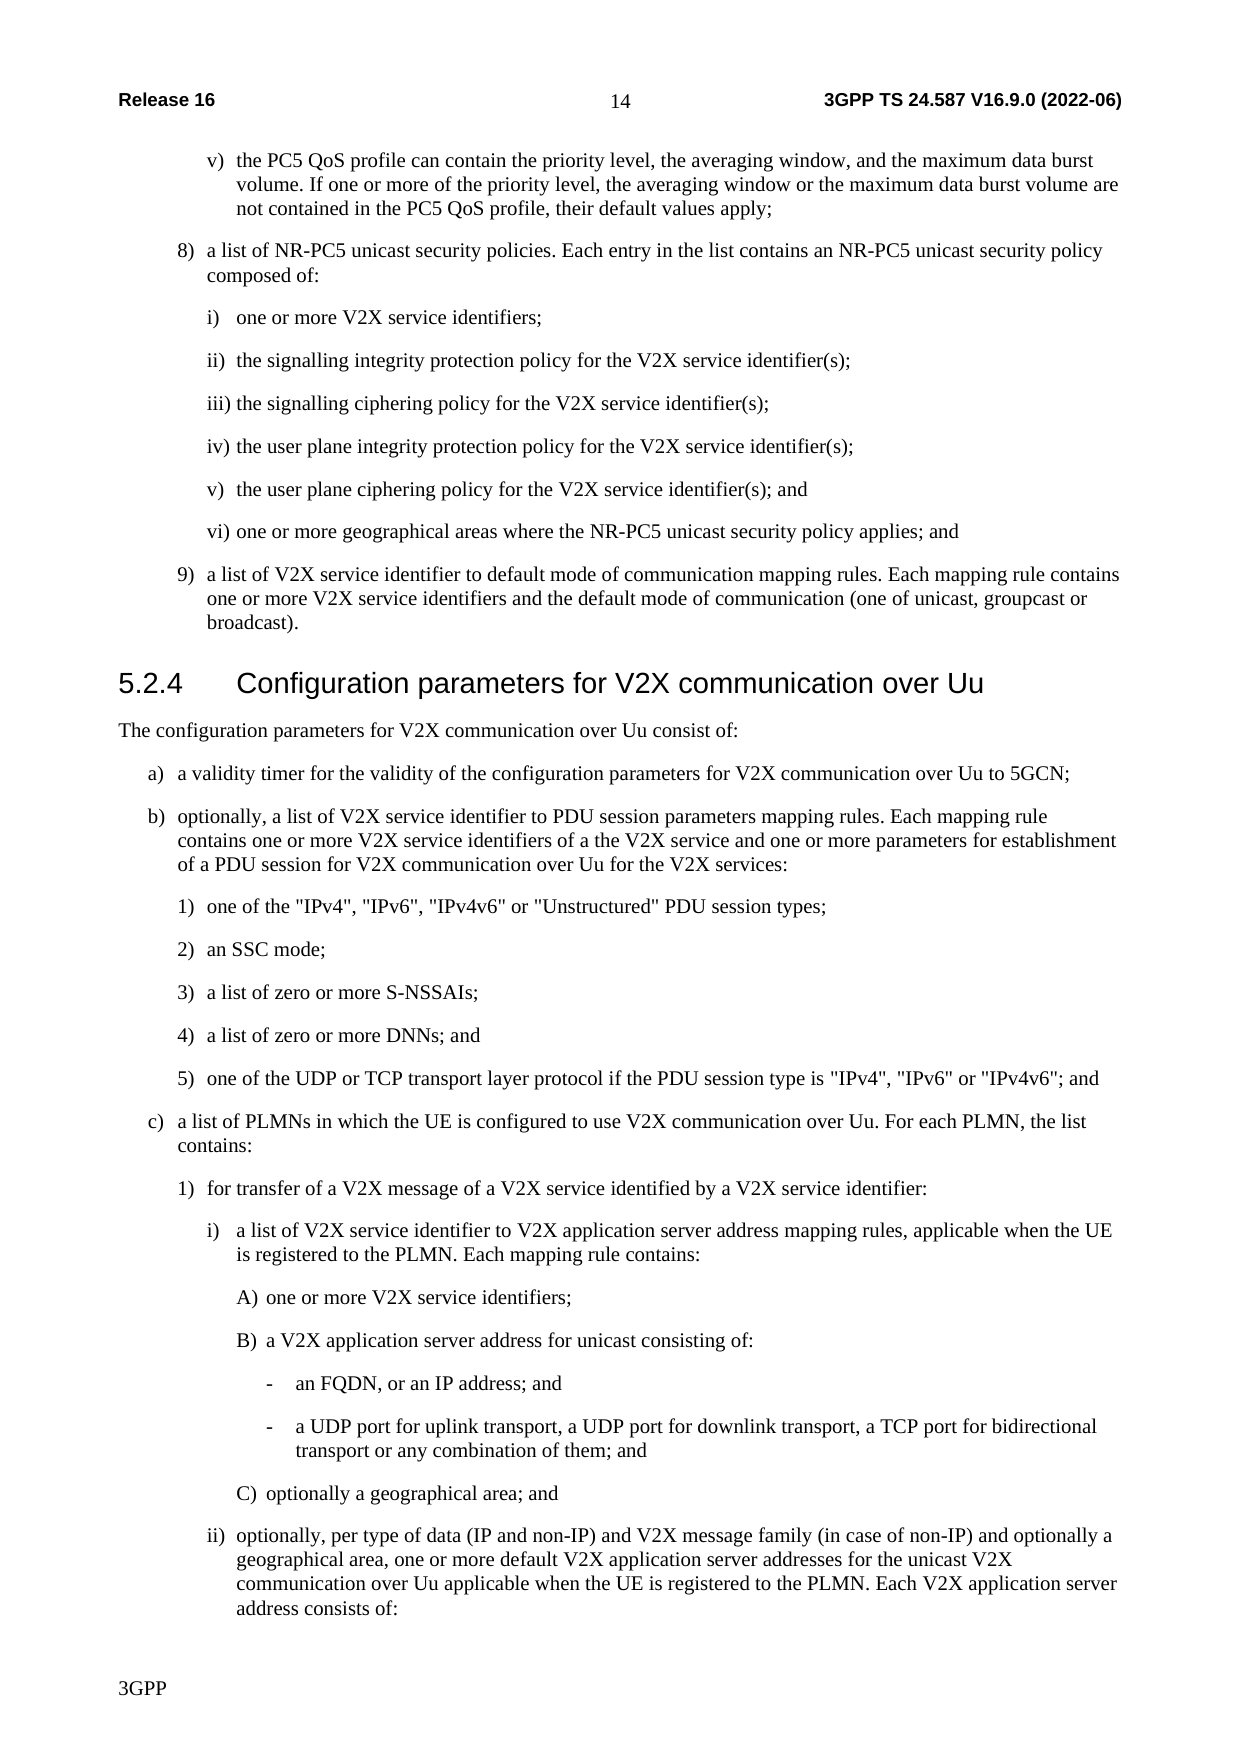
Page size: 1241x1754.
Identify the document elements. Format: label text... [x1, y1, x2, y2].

text - an FQDN, or an IP address; and [266, 1371, 1122, 1395]
text - a UDP port for uplink transport, a UDP port for downlink transport, a TCP port for bidirectional transport or any combination of them; and [266, 1413, 1122, 1462]
text i) one or more V2X service identifiers; [207, 305, 1122, 329]
text The configuration parameters for V2X communication over Uu consist of: [118, 718, 1122, 742]
text v) the user plane ciphering policy for the V2X service identifier(s); and [207, 477, 1122, 501]
text C) optionally a geographical area; and [236, 1480, 1122, 1504]
text B) a V2X application server address for unicast consisting of: [236, 1328, 1122, 1352]
text ii) the signalling integrity protection policy for the V2X service identifier(s); [207, 348, 1122, 372]
text i) a list of V2X service identifier to V2X application server address mapping rules, applicable when the UE is registered to the PLMN. Each mapping rule contains: [207, 1218, 1122, 1266]
text vi) one or more geographical areas where the NR-PC5 unicast security policy applies; and [207, 519, 1122, 543]
text iv) the user plane integrity protection policy for the V2X service identifier(s); [207, 434, 1122, 458]
text iii) the signalling ciphering policy for the V2X service identifier(s); [207, 391, 1122, 415]
text A) one or more V2X service identifiers; [236, 1285, 1122, 1309]
text 9) a list of V2X service identifier to default mode of communication mapping rules. Each mapping rule contains one or more V2X service identifiers and the default mode of communication (one of unicast, groupcast or broadcast). [177, 562, 1122, 634]
text b) optionally, a list of V2X service identifier to PDU session parameters mapping rules. Each mapping rule contains one or more V2X service identifiers of a the V2X service and one or more parameters for establishment of a PDU session for V2X communication over Uu for the V2X services: [148, 803, 1122, 876]
text 3) a list of zero or more S-NSSAIs; [177, 980, 1122, 1004]
subtitle 5.2.4 Configuration parameters for V2X communication over Uu [118, 666, 1122, 699]
text 1) for transfer of a V2X message of a V2X service identified by a V2X service identifier: [177, 1175, 1122, 1199]
text a) a validity timer for the validity of the configuration parameters for V2X communication over Uu to 5GCN; [148, 761, 1122, 785]
text 4) a list of zero or more DNNs; and [177, 1023, 1122, 1047]
text 8) a list of NR-PC5 unicast security policies. Each entry in the list contains an NR-PC5 unicast security policy composed of: [177, 238, 1122, 287]
text 2) an SSC mode; [177, 937, 1122, 961]
text ii) optionally, per type of data (IP and non-IP) and V2X message family (in case of non-IP) and optionally a geographical area, one or more default V2X application server addresses for the unicast V2X communication over Uu applicable when the UE is registered to the PLMN. Each V2X application server address consists of: [207, 1523, 1122, 1619]
text c) a list of PLMNs in which the UE is configured to use V2X communication over Uu. For each PLMN, the list contains: [148, 1108, 1122, 1157]
text 5) one of the UDP or TCP transport layer protocol if the PDU session type is "IPv4", "IPv6" or "IPv4v6"; and [177, 1066, 1122, 1090]
text v) the PC5 QoS profile can contain the priority level, the averaging window, and the maximum data burst volume. If one or more of the priority level, the averaging window or the maximum data burst volume are not contained in the PC5 QoS profile, their default values apply; [207, 147, 1122, 220]
text 1) one of the "IPv4", "IPv6", "IPv4v6" or "Unstructured" PDU session types; [177, 894, 1122, 918]
